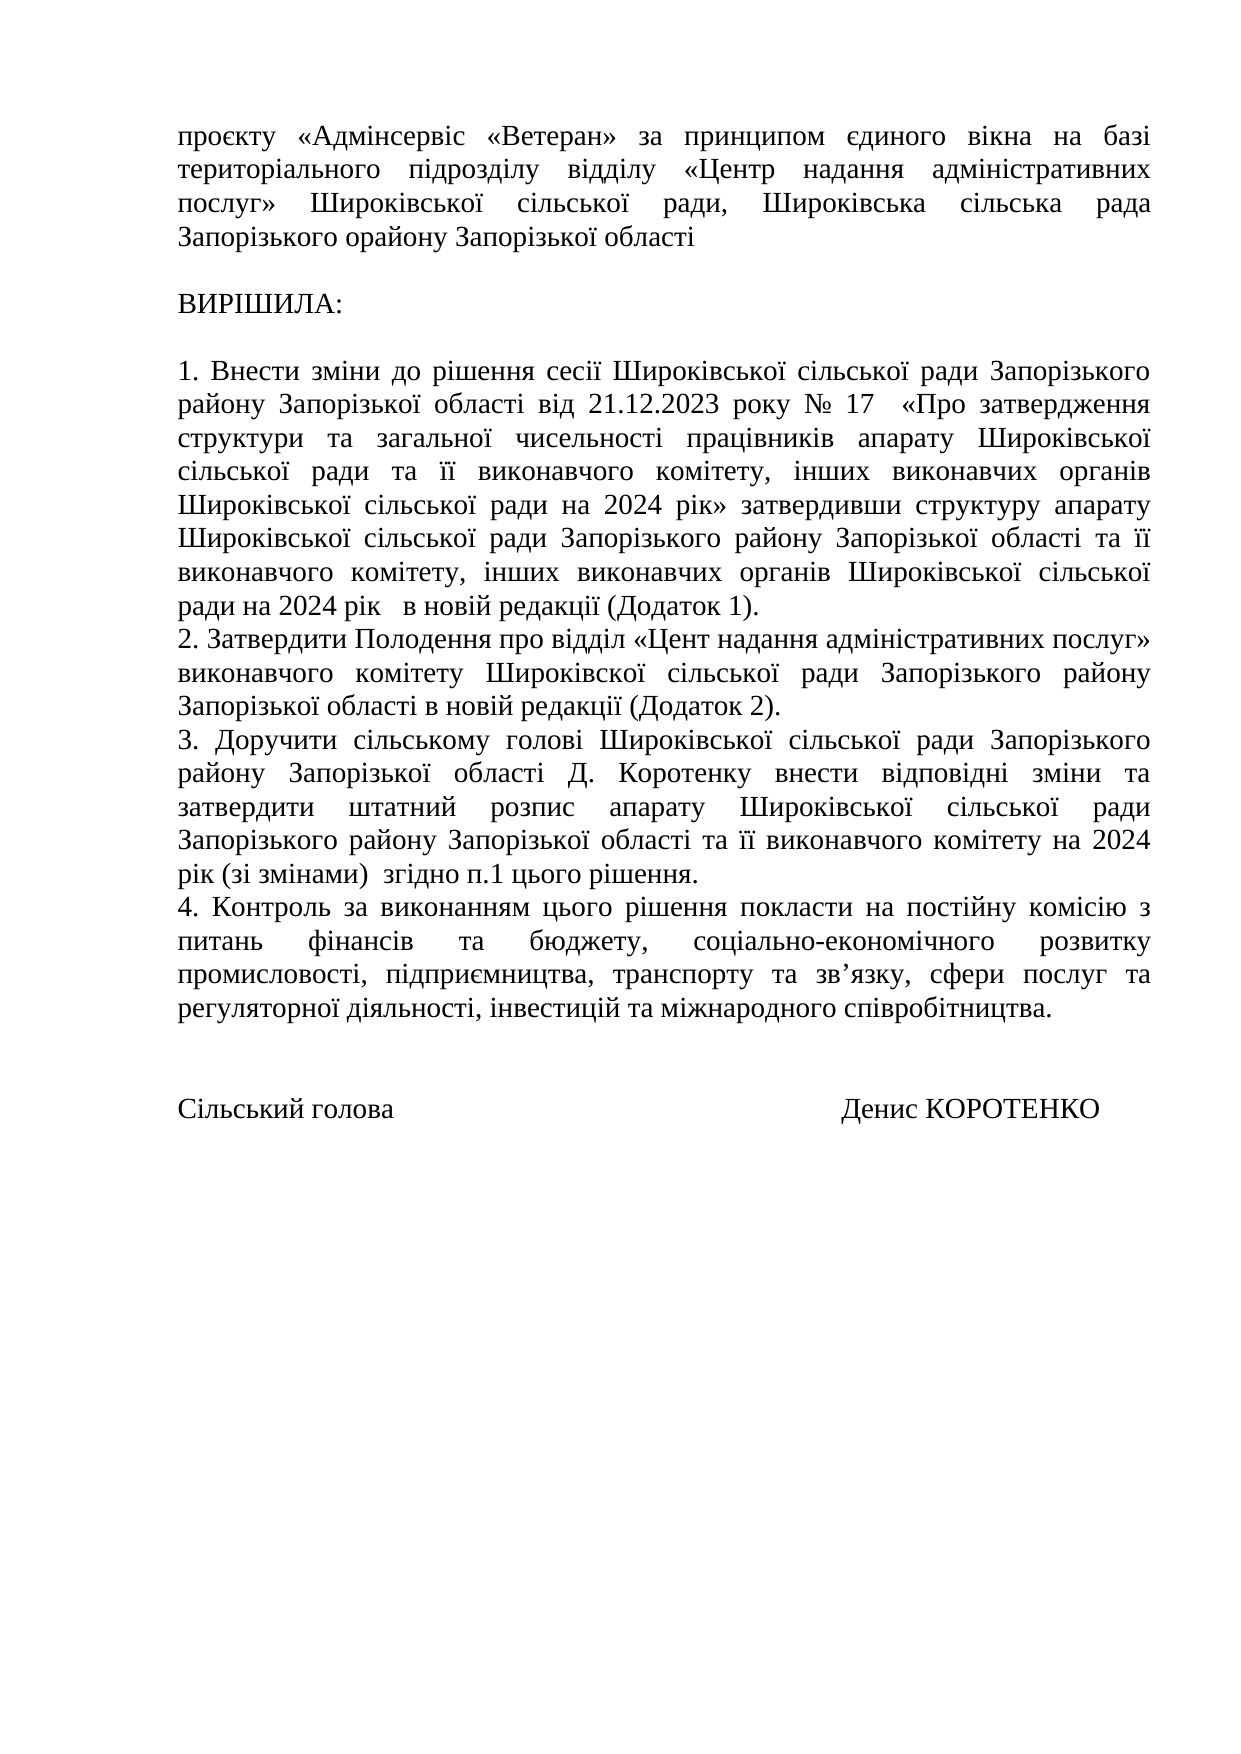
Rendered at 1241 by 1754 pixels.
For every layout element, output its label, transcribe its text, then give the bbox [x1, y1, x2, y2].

text 2. Затвердити Полодення про відділ «Цент надання адміністративних послуг» виконавчого комітету Широківскої сільської ради Запорізького району Запорізької області в новій редакції (Додаток 2). [177, 621, 1152, 722]
text 4. Контроль за виконанням цього рішення покласти на постійну комісію з питань фінансів та бюджету, соціально-економічного розвитку промисловості, підприємництва, транспорту та зв’язку, сфери послуг та регуляторної діяльності, інвестицій та міжнародного співробітництва. [177, 889, 1152, 1024]
text 1. Внести зміни до рішення сесії Широківської сільської ради Запорізького району Запорізької області від 21.12.2023 року № 17 «Про затвердження структури та загальної чисельності працівників апарату Широківської сільської ради та її виконавчого комітету, інших виконавчих органів Широківської сільської ради на 2024 рік» затвердивши структуру апарату Широківської сільської ради Запорізького району Запорізької області та її виконавчого комітету, інших виконавчих органів Широківської сільської ради на 2024 рік в новій редакції (Додаток 1). [177, 353, 1152, 621]
text ВИРІШИЛА: [177, 286, 1152, 319]
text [177, 118, 1152, 252]
text 3. Доручити сільському голові Широківської сільської ради Запорізького району Запорізької області Д. Коротенку внести відповідні зміни та затвердити штатний розпис апарату Широківської сільської ради Запорізького району Запорізької області та її виконавчого комітету на 2024 рік (зі змінами) згідно п.1 цього рішення. [177, 722, 1152, 889]
text Сільський голова Денис КОРОТЕНКО [177, 1091, 1152, 1124]
